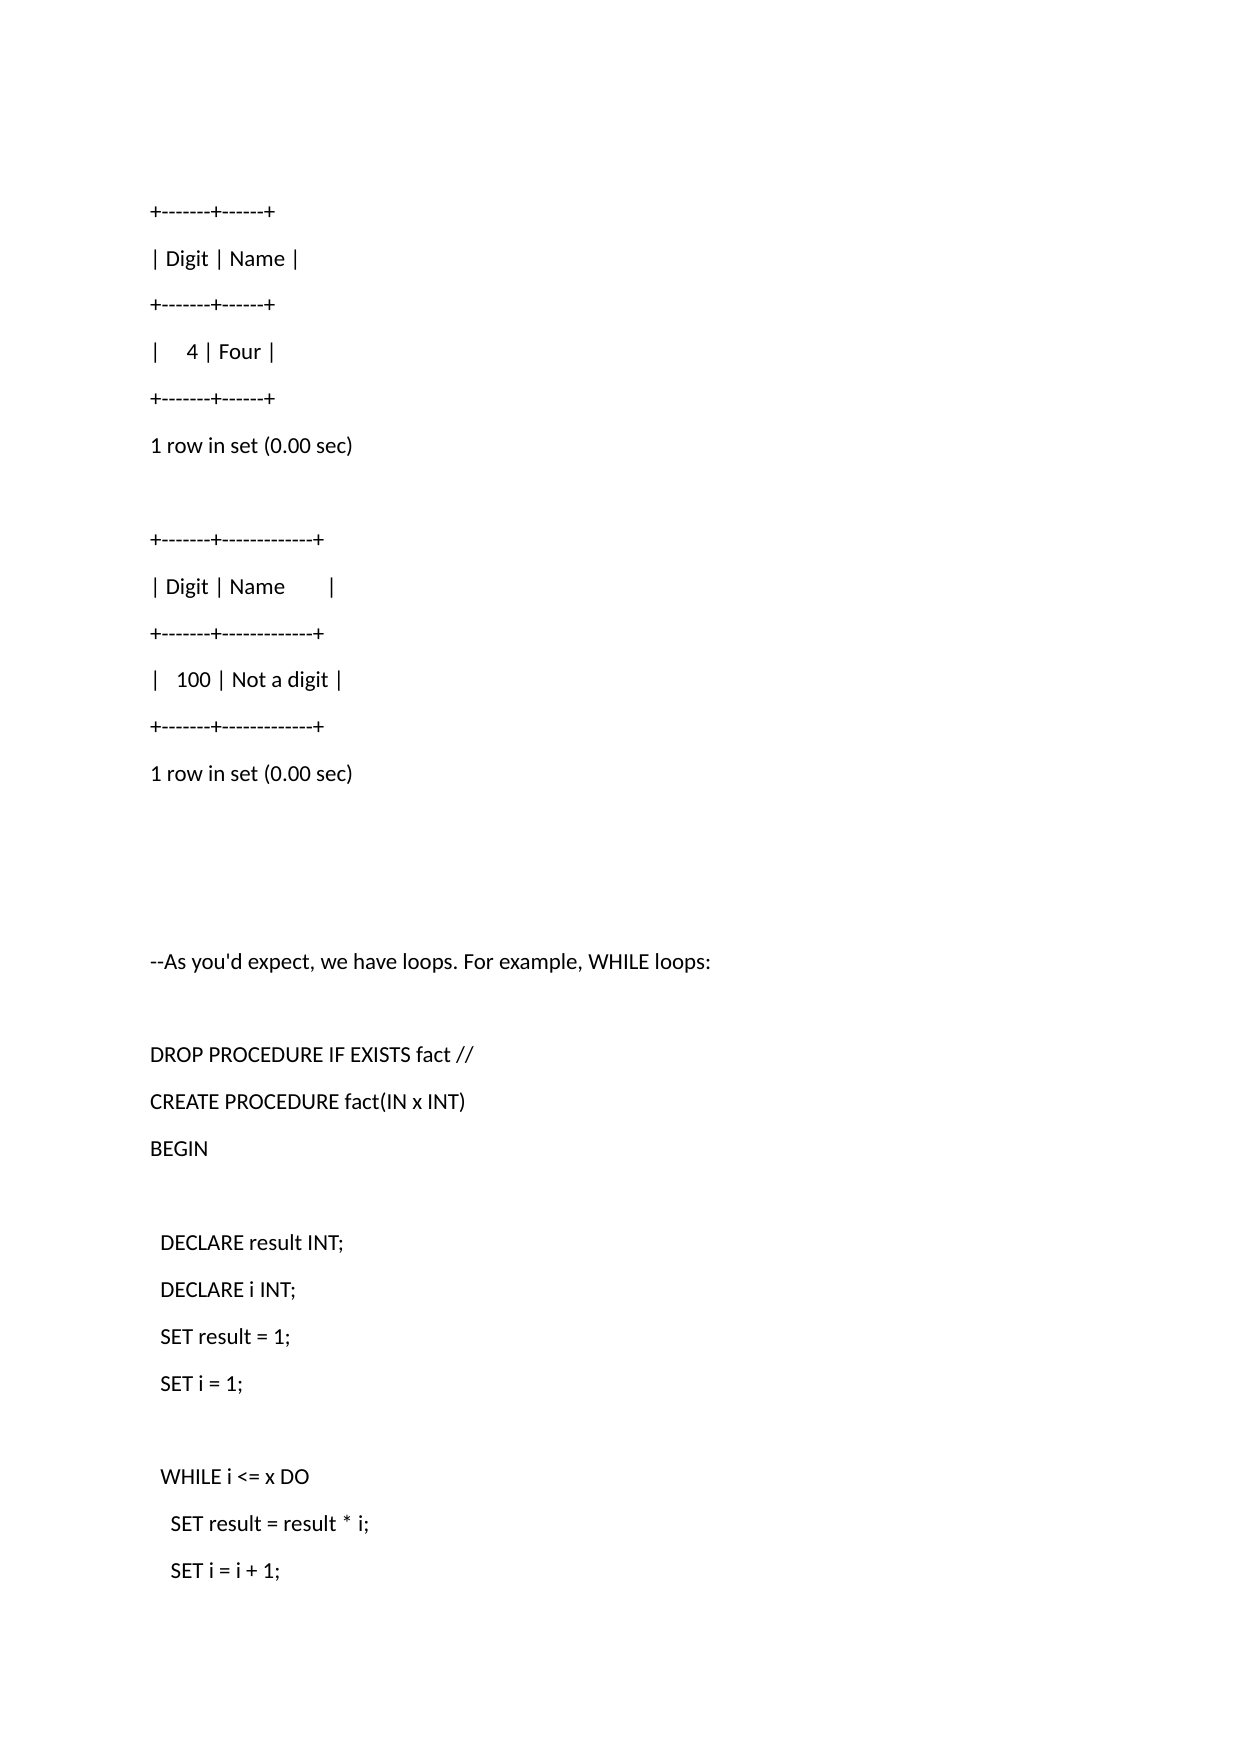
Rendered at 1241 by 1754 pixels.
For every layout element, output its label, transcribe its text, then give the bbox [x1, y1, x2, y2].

text +-------+-------------+ [150, 619, 1090, 647]
text SET result = 1; [150, 1322, 1090, 1350]
text DROP PROCEDURE IF EXISTS fact // [150, 1041, 1090, 1069]
text 1 row in set (0.00 sec) [150, 759, 1090, 787]
text DECLARE i INT; [150, 1275, 1090, 1303]
text +-------+------+ [150, 197, 1090, 225]
text --As you'd expect, we have loops. For example, WHILE loops: [150, 947, 1090, 975]
text WHILE i <= x DO [150, 1462, 1090, 1491]
text BEGIN [150, 1134, 1090, 1162]
text +-------+------+ [150, 384, 1090, 412]
text +-------+-------------+ [150, 712, 1090, 741]
text SET result = result * i; [150, 1509, 1090, 1537]
text +-------+-------------+ [150, 525, 1090, 553]
text DECLARE result INT; [150, 1228, 1090, 1256]
text SET i = 1; [150, 1369, 1090, 1397]
text | Digit | Name | [150, 572, 1090, 600]
text 1 row in set (0.00 sec) [150, 431, 1090, 459]
text | 100 | Not a digit | [150, 666, 1090, 694]
text +-------+------+ [150, 291, 1090, 319]
text SET i = i + 1; [150, 1556, 1090, 1584]
text CREATE PROCEDURE fact(IN x INT) [150, 1087, 1090, 1116]
text | Digit | Name | [150, 244, 1090, 272]
text | 4 | Four | [150, 337, 1090, 366]
